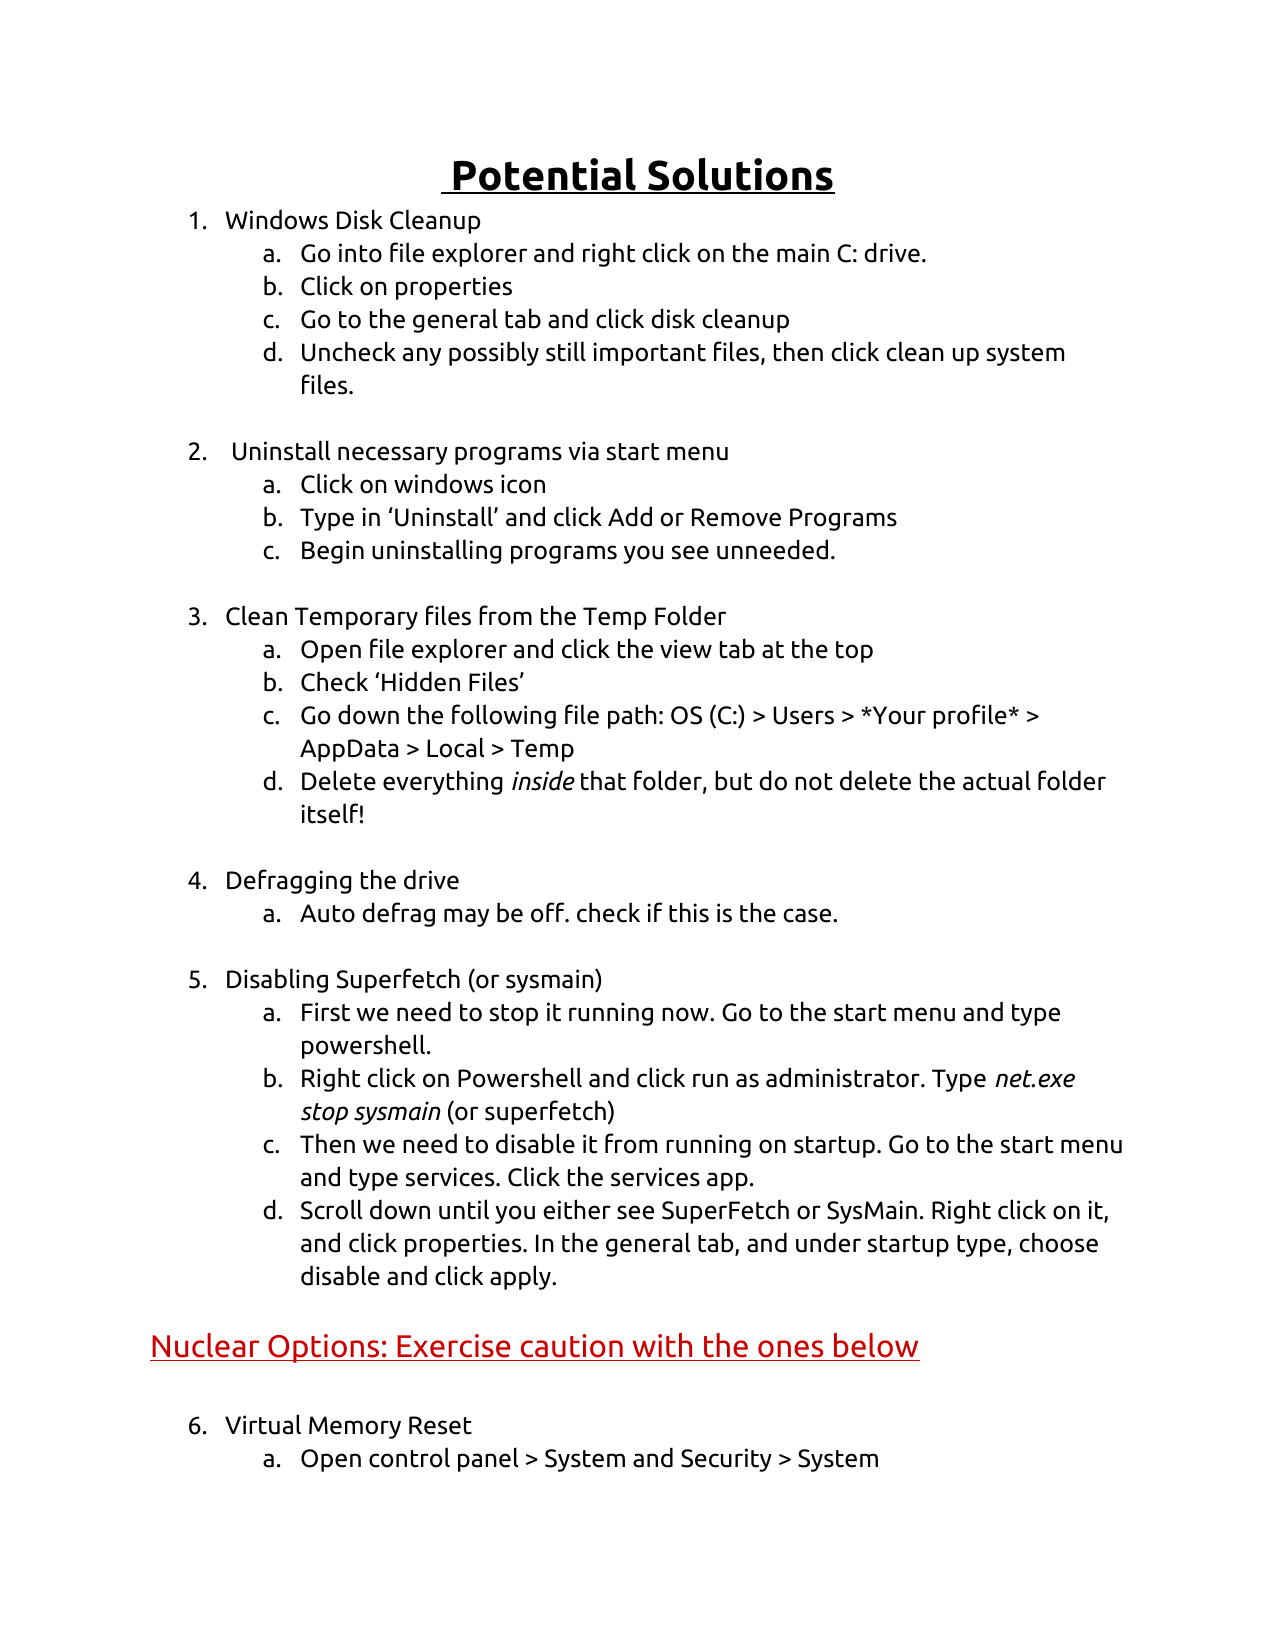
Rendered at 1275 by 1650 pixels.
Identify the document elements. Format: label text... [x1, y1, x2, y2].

list Scroll down until you either see SuperFetch or SysMain. Right click on it, and click properties. In the general tab, and under startup type, choose disable and click apply. [262, 1196, 1125, 1291]
list Check ‘Hidden Files’ [262, 667, 1125, 696]
list First we need to stop it running now. Go to the start menu and type powershell. [262, 998, 1125, 1059]
list Disabling Superfetch (or sysmain) [187, 964, 1125, 993]
list Then we need to disable it from running on startup. Go to the start menu and type services. Click the services app. [262, 1130, 1125, 1191]
list Auto defrag may be off. check if this is the case. [262, 898, 1125, 927]
text Potential Solutions [150, 150, 1125, 198]
list Go down the following file path: OS (C:) > Users > *Your profile* > AppData > Local > Temp [262, 700, 1125, 762]
list Uncheck any possibly still important files, then click clean up system files. [262, 337, 1125, 399]
list Click on windows icon [262, 469, 1125, 498]
list Clean Temporary files from the Temp Folder [187, 601, 1125, 630]
text Nuclear Options: Exercise caution with the ones below [150, 1328, 1125, 1364]
list Delete everything inside that folder, but do not delete the actual folder itself! [262, 766, 1125, 828]
list Defragging the drive [187, 866, 1125, 894]
list Begin uninstalling programs you see unneeded. [262, 535, 1125, 564]
list Open file explorer and click the view tab at the top [262, 634, 1125, 663]
list Virtual Memory Reset [187, 1410, 1125, 1439]
list Windows Disk Cleanup [187, 205, 1125, 234]
list Open control panel > System and Security > System [262, 1443, 1125, 1472]
list Right click on Powershell and click run as administrator. Type net.exe stop sysmain (or superfetch) [262, 1064, 1125, 1125]
list Go into file explorer and right click on the main C: drive. [262, 238, 1125, 267]
list Uninstall necessary programs via start menu [187, 436, 1125, 465]
list Go to the general tab and click disk cleanup [262, 304, 1125, 333]
list Type in ‘Uninstall’ and click Add or Remove Programs [262, 502, 1125, 531]
list Click on properties [262, 271, 1125, 300]
